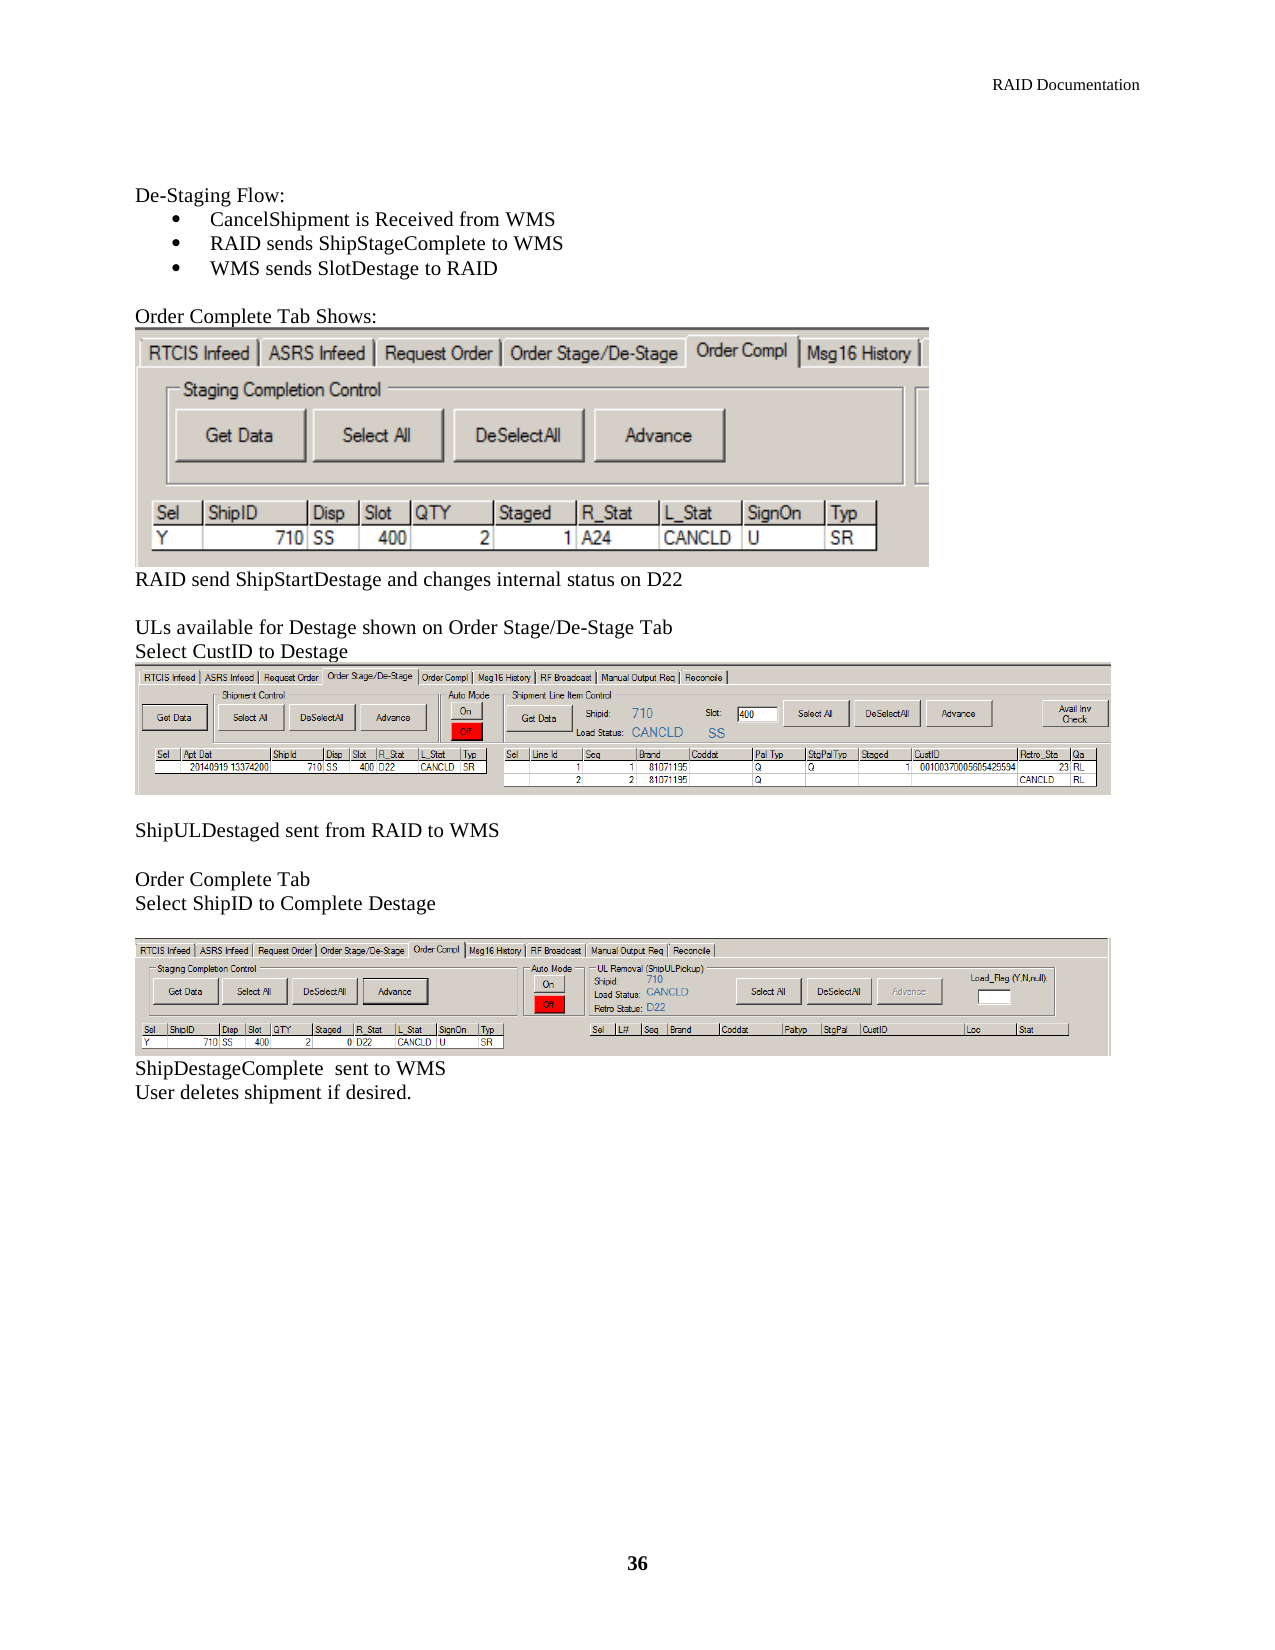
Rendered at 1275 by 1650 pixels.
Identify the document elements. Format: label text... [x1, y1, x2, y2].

text ShipDestageComplete sent to WMS [135, 1056, 1140, 1080]
text ShipULDestaged sent from RAID to WMS [135, 818, 1140, 842]
text User deletes shipment if desired. [135, 1080, 1140, 1104]
list CancelShipment is Received from WMS [172, 207, 1140, 231]
text RAID send ShipStartDestage and changes internal status on D22 [135, 567, 1140, 591]
picture [135, 938, 1111, 1056]
text ULs available for Destage shown on Order Stage/De-Stage Tab [135, 615, 1140, 639]
list WMS sends SlotDestage to RAID [172, 255, 1140, 279]
text De-Staging Flow: [135, 183, 1140, 207]
text Select ShipID to Complete Destage [135, 891, 1140, 914]
list RAID sends ShipStageComplete to WMS [172, 231, 1140, 255]
text Select CustID to Destage [135, 639, 1140, 663]
text Order Complete Tab Shows: [135, 303, 1140, 327]
picture [135, 662, 1111, 795]
text Order Complete Tab [135, 866, 1140, 891]
picture [135, 327, 929, 567]
